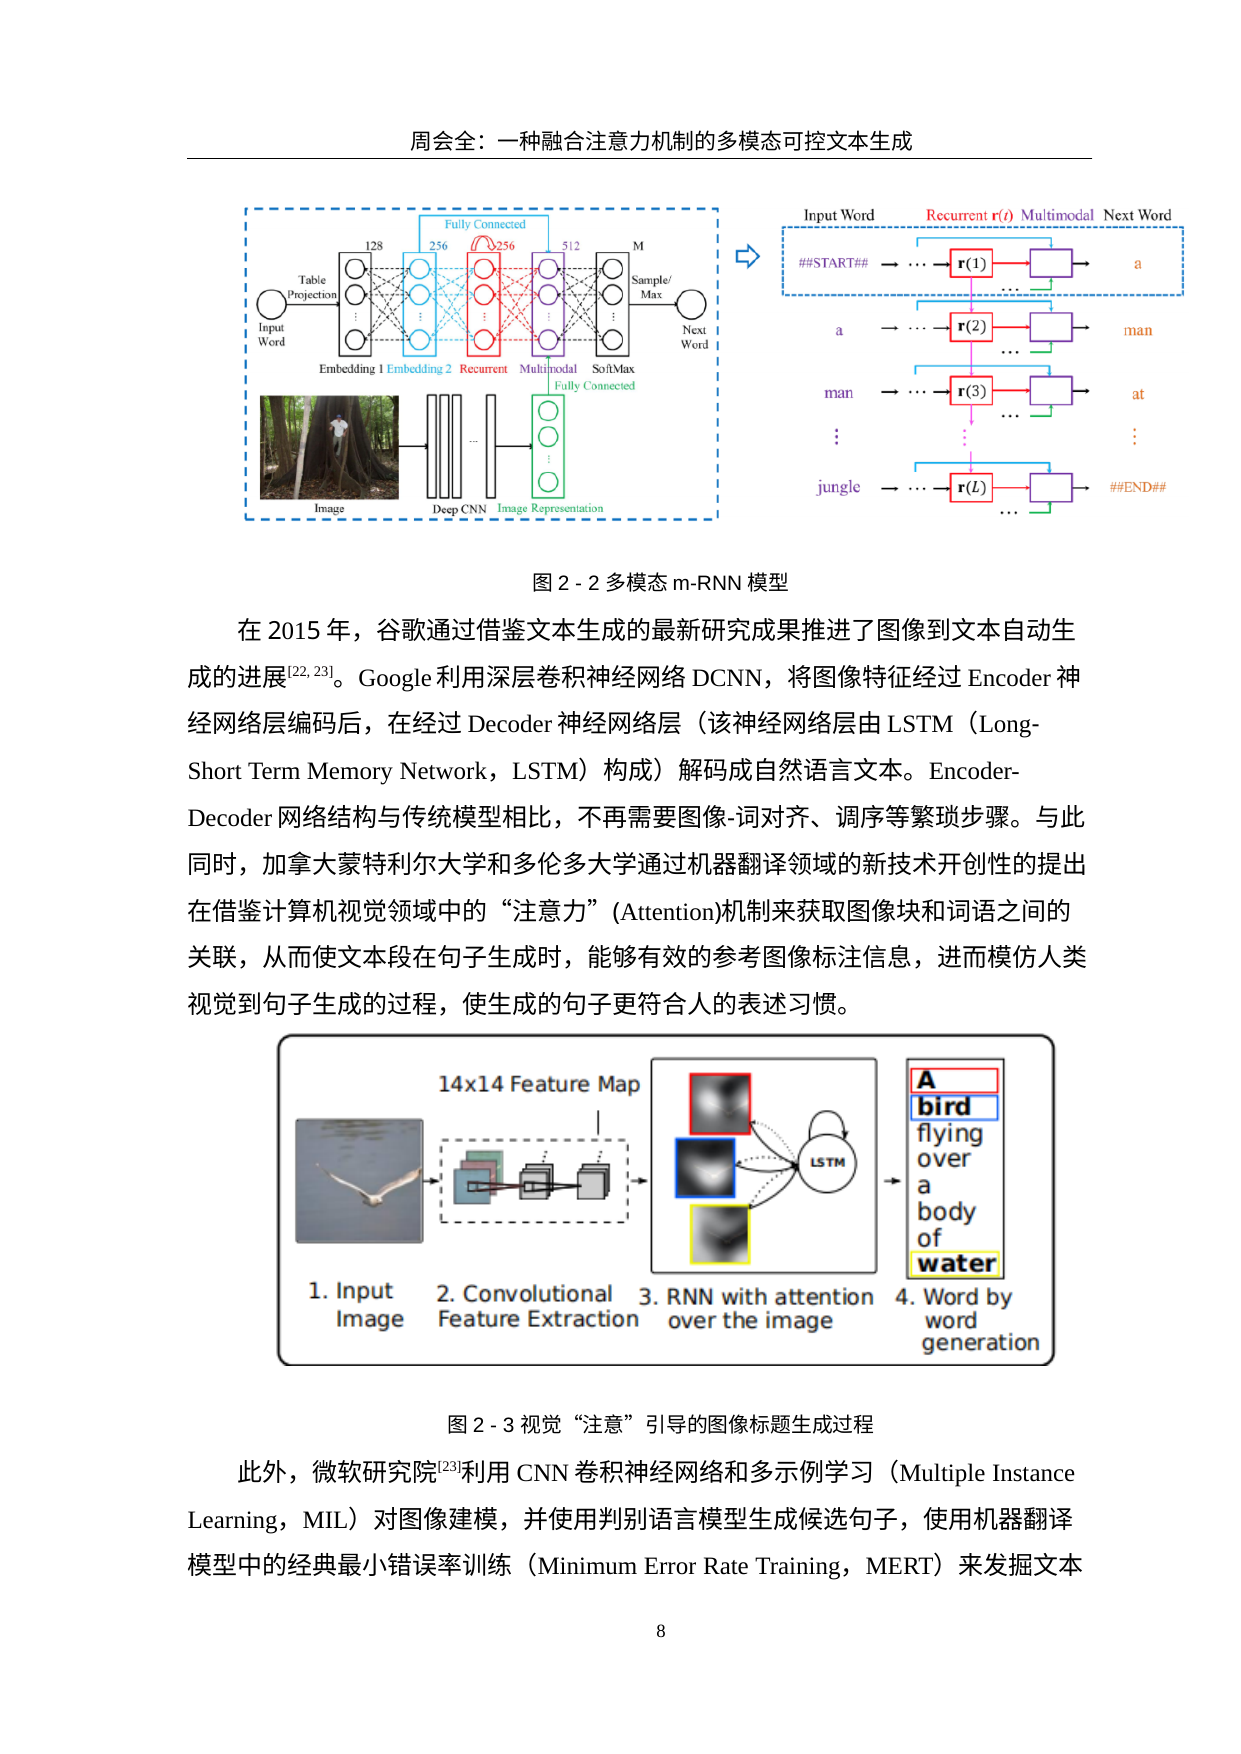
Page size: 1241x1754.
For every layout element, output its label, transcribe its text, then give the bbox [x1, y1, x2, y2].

picture [272, 1026, 1058, 1366]
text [187, 1447, 1092, 1587]
picture [237, 184, 1200, 533]
text 图 2 - 2 多模态 m-RNN 模型 [187, 558, 1092, 605]
text 图 2 - 3 视觉“注意”引导的图像标题生成过程 [187, 1400, 1092, 1447]
text 在2015年，谷歌通过借鉴文本生成的最新研究成果推进了图像到文本自动生成的进展[22, 23]。Google利用深层卷积神经网络DCNN，将图像特征经过Encoder神经网络层编码后，在经过Decoder神经网络层（该神经网络层由LSTM（Long-Short Term Memory Network，LSTM）构成）解码成自然语言文本。Encoder-Decoder网络结构与传统模型相比，不再需要图像-词对齐、调序等繁琐步骤。与此同时，加拿大蒙特利尔大学和多伦多大学通过机器翻译领域的新技术开创性的提出在借鉴计算机视觉领域中的“注意力”(Attention)机制来获取图像块和词语之间的关联，从而使文本段在句子生成时，能够有效的参考图像标注信息，进而模仿人类视觉到句子生成的过程，使生成的句子更符合人的表述习惯。 [187, 605, 1092, 1026]
